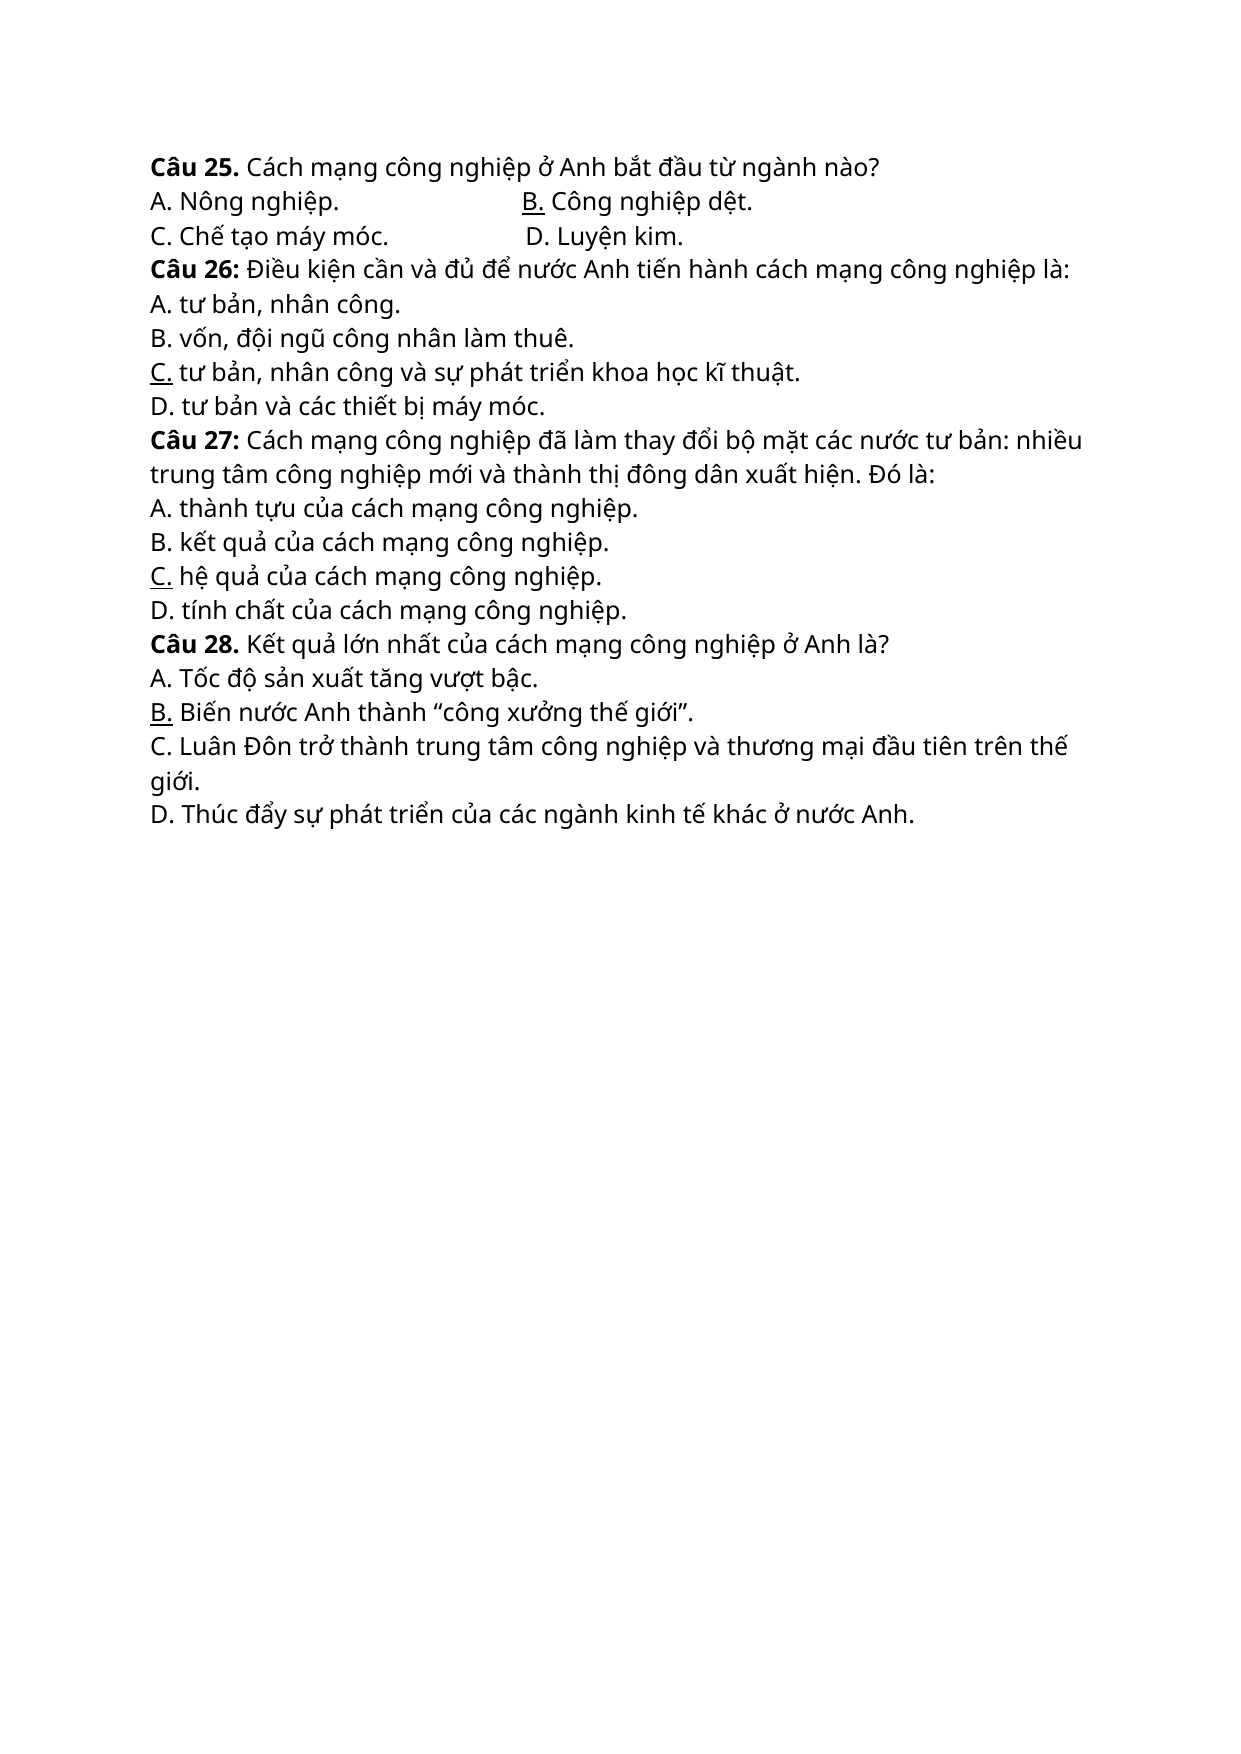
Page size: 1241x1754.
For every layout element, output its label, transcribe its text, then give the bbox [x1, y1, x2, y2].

text C. hệ quả của cách mạng công nghiệp. [150, 559, 1090, 593]
text B. kết quả của cách mạng công nghiệp. [150, 525, 1090, 559]
text Câu 28. Kết quả lớn nhất của cách mạng công nghiệp ở Anh là? [150, 627, 1090, 661]
text Câu 25. Cách mạng công nghiệp ở Anh bắt đầu từ ngành nào? [150, 150, 1090, 184]
text A. tư bản, nhân công. [150, 286, 1090, 320]
text A. Tốc độ sản xuất tăng vượt bậc. [150, 661, 1090, 695]
text A. thành tựu của cách mạng công nghiệp. [150, 491, 1090, 525]
text C. Chế tạo máy móc. D. Luyện kim. [150, 218, 1090, 252]
text B. Biến nước Anh thành “công xưởng thế giới”. [150, 695, 1090, 729]
text D. Thúc đẩy sự phát triển của các ngành kinh tế khác ở nước Anh. [150, 797, 1090, 831]
text C. Luân Đôn trở thành trung tâm công nghiệp và thương mại đầu tiên trên thế giới. [150, 729, 1090, 797]
text C. tư bản, nhân công và sự phát triển khoa học kĩ thuật. [150, 354, 1090, 388]
text Câu 27: Cách mạng công nghiệp đã làm thay đổi bộ mặt các nước tư bản: nhiều trung tâm công nghiệp mới và thành thị đông dân xuất hiện. Đó là: [150, 422, 1090, 491]
text B. vốn, đội ngũ công nhân làm thuê. [150, 320, 1090, 354]
text A. Nông nghiệp. B. Công nghiệp dệt. [150, 184, 1090, 218]
text D. tính chất của cách mạng công nghiệp. [150, 593, 1090, 627]
text D. tư bản và các thiết bị máy móc. [150, 388, 1090, 422]
text Câu 26: Điều kiện cần và đủ để nước Anh tiến hành cách mạng công nghiệp là: [150, 252, 1090, 286]
